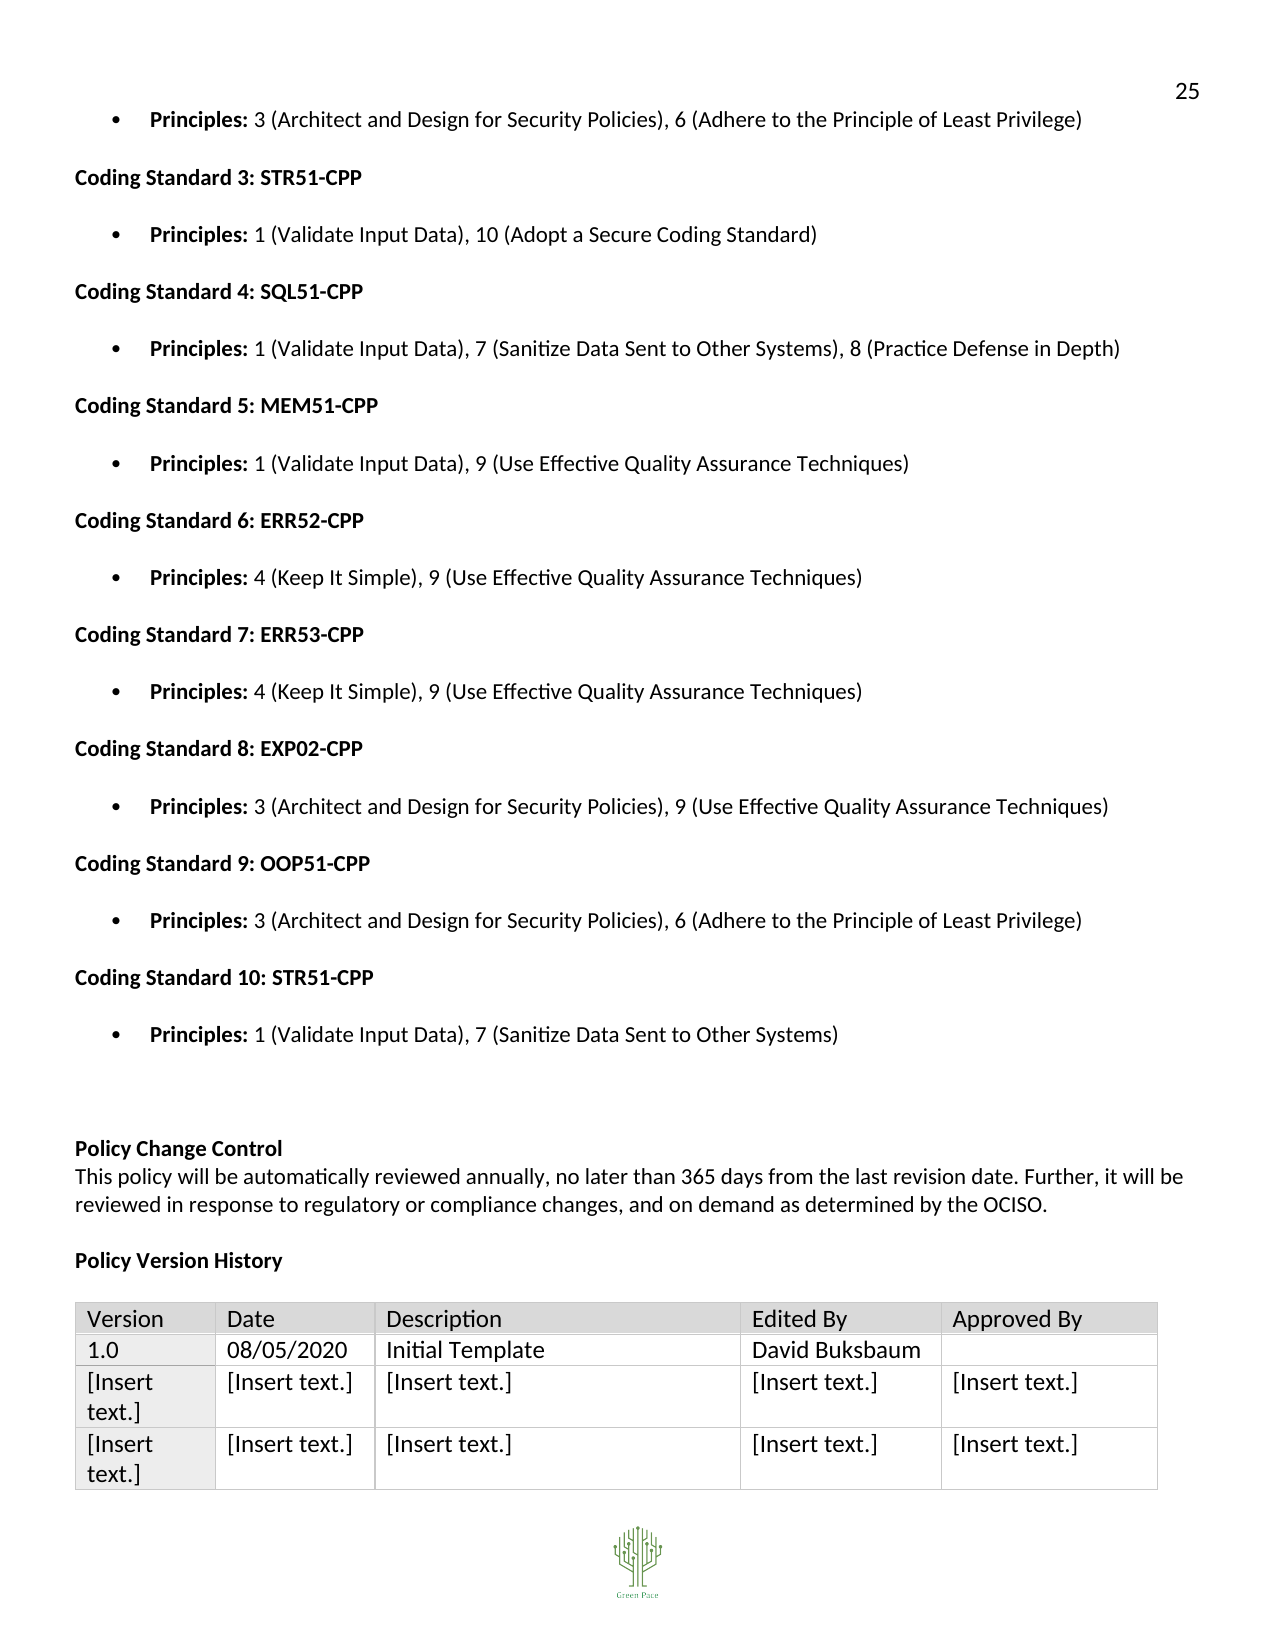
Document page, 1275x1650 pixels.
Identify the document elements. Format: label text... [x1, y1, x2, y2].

subtitle Policy Version History [75, 1246, 1200, 1274]
table_cell [Insert text.] [76, 1428, 215, 1489]
table_cell [Insert text.] [376, 1366, 740, 1427]
table_cell [Insert text.] [942, 1428, 1157, 1489]
table_cell [Insert text.] [76, 1366, 215, 1427]
table_cell 1.0 [76, 1335, 215, 1365]
table_cell [Insert text.] [741, 1366, 941, 1427]
text Coding Standard 3: STR51-CPP [75, 163, 1200, 191]
list Principles: 1 (Validate Input Data), 7 (Sanitize Data Sent to Other Systems) [112, 1021, 1200, 1048]
text Coding Standard 8: EXP02-CPP [75, 734, 1200, 763]
table_cell [Insert text.] [216, 1428, 374, 1489]
table_cell [Insert text.] [741, 1428, 941, 1489]
table_header Description [376, 1303, 740, 1333]
list Principles: 3 (Architect and Design for Security Policies), 6 (Adhere to the Principle of Least Privilege) [112, 106, 1200, 133]
table_cell David Buksbaum [741, 1335, 941, 1365]
text Coding Standard 5: MEM51-CPP [75, 391, 1200, 419]
table_header Approved By [942, 1303, 1157, 1333]
list Principles: 1 (Validate Input Data), 7 (Sanitize Data Sent to Other Systems), 8 (Practice Defense in Depth) [112, 334, 1200, 362]
list Principles: 1 (Validate Input Data), 10 (Adopt a Secure Coding Standard) [112, 220, 1200, 248]
table_header Date [216, 1303, 374, 1333]
list Principles: 4 (Keep It Simple), 9 (Use Effective Quality Assurance Techniques) [112, 677, 1200, 705]
text Coding Standard 6: ERR52-CPP [75, 506, 1200, 534]
table_cell [Insert text.] [376, 1428, 740, 1489]
text Coding Standard 9: OOP51-CPP [75, 849, 1200, 877]
list Principles: 3 (Architect and Design for Security Policies), 6 (Adhere to the Principle of Least Privilege) [112, 906, 1200, 934]
table_cell [Insert text.] [216, 1366, 374, 1427]
table_header Edited By [741, 1303, 941, 1333]
list Principles: 1 (Validate Input Data), 9 (Use Effective Quality Assurance Techniques) [112, 449, 1200, 477]
table_cell Initial Template [376, 1335, 740, 1365]
text Coding Standard 10: STR51-CPP [75, 963, 1200, 991]
picture [605, 1521, 670, 1606]
text Coding Standard 7: ERR53-CPP [75, 620, 1200, 648]
subtitle Policy Change Control [75, 1134, 1200, 1162]
table_cell [Insert text.] [942, 1366, 1157, 1427]
table_header Version [76, 1303, 215, 1333]
text Coding Standard 4: SQL51-CPP [75, 277, 1200, 305]
table_cell [942, 1335, 1157, 1365]
list Principles: 3 (Architect and Design for Security Policies), 9 (Use Effective Quality Assurance Techniques) [112, 792, 1200, 820]
table_cell 08/05/2020 [216, 1335, 374, 1365]
text This policy will be automatically reviewed annually, no later than 365 days from the last revision date. Further, it will be reviewed in response to regulatory or compliance changes, and on demand as determined by the OCISO. [75, 1162, 1200, 1218]
list Principles: 4 (Keep It Simple), 9 (Use Effective Quality Assurance Techniques) [112, 563, 1200, 591]
